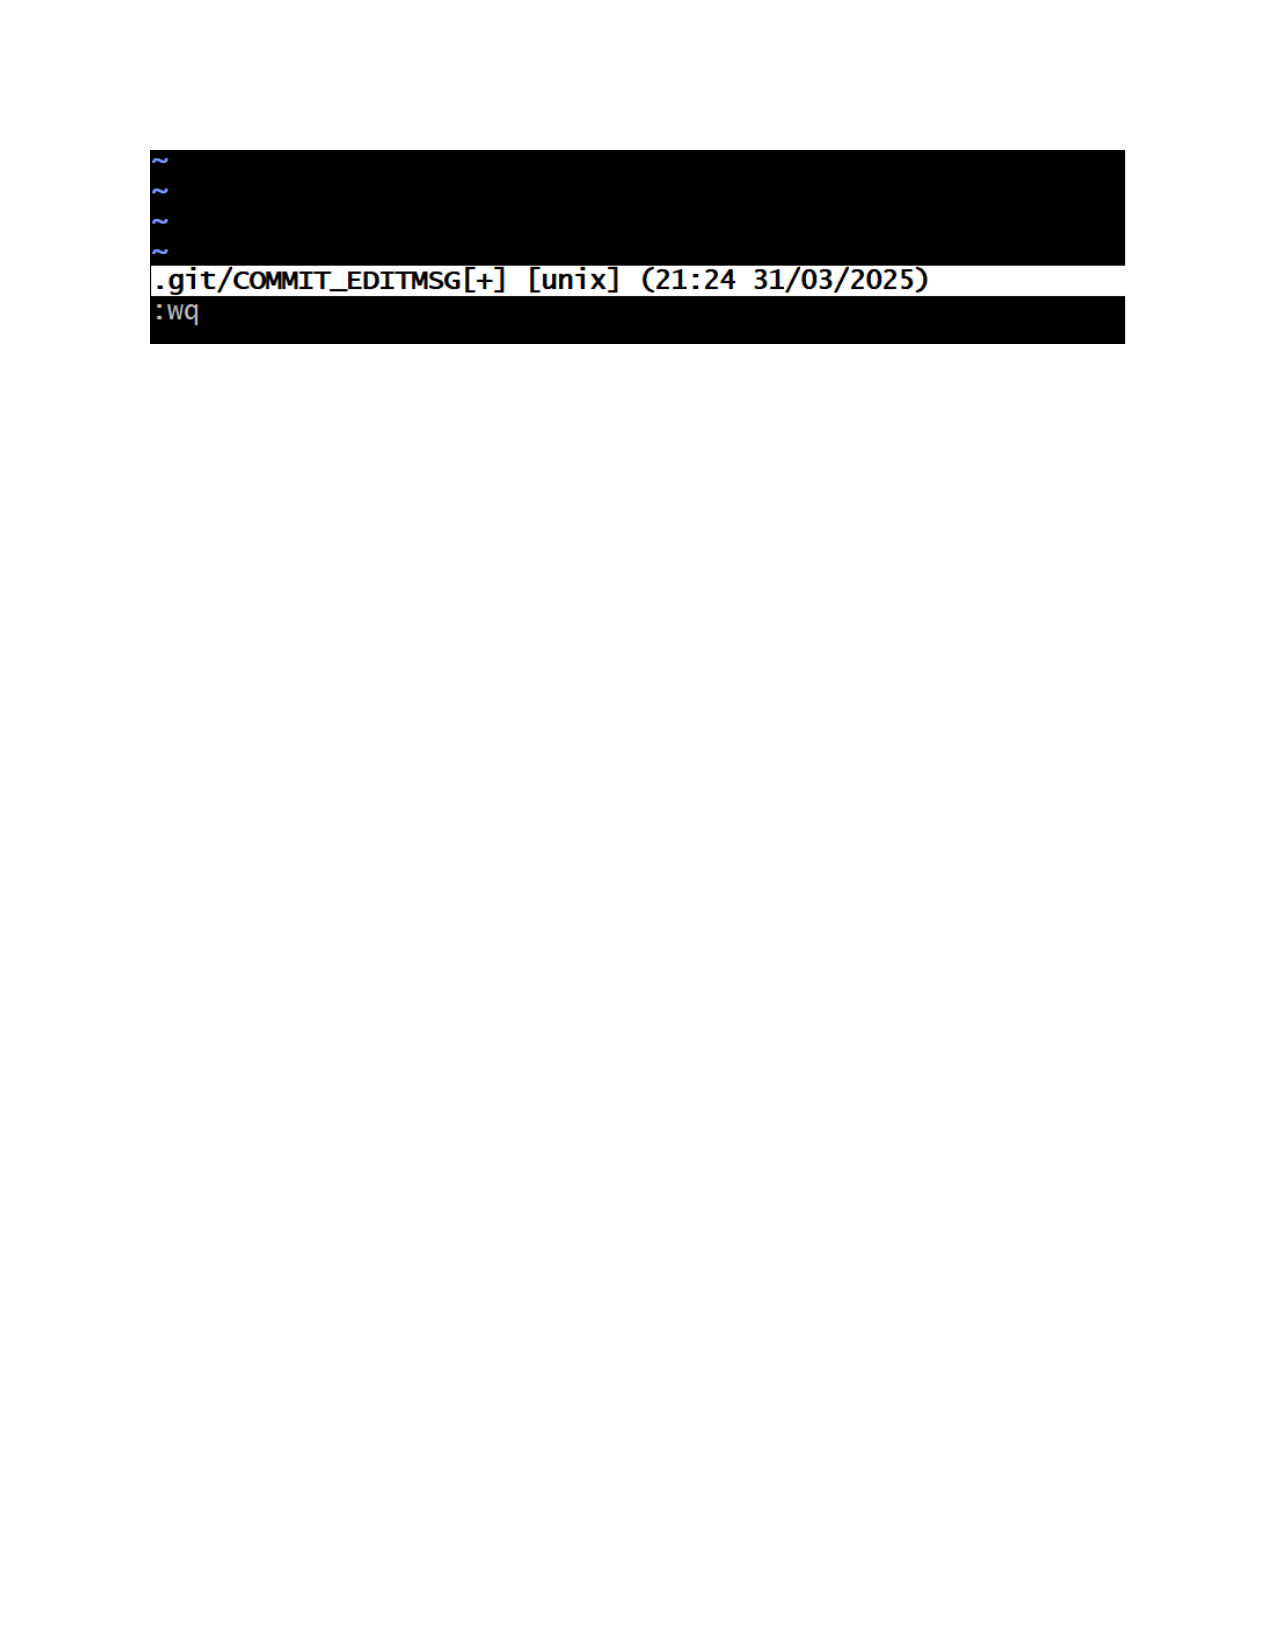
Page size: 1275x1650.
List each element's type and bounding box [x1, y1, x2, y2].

picture [150, 150, 1125, 344]
